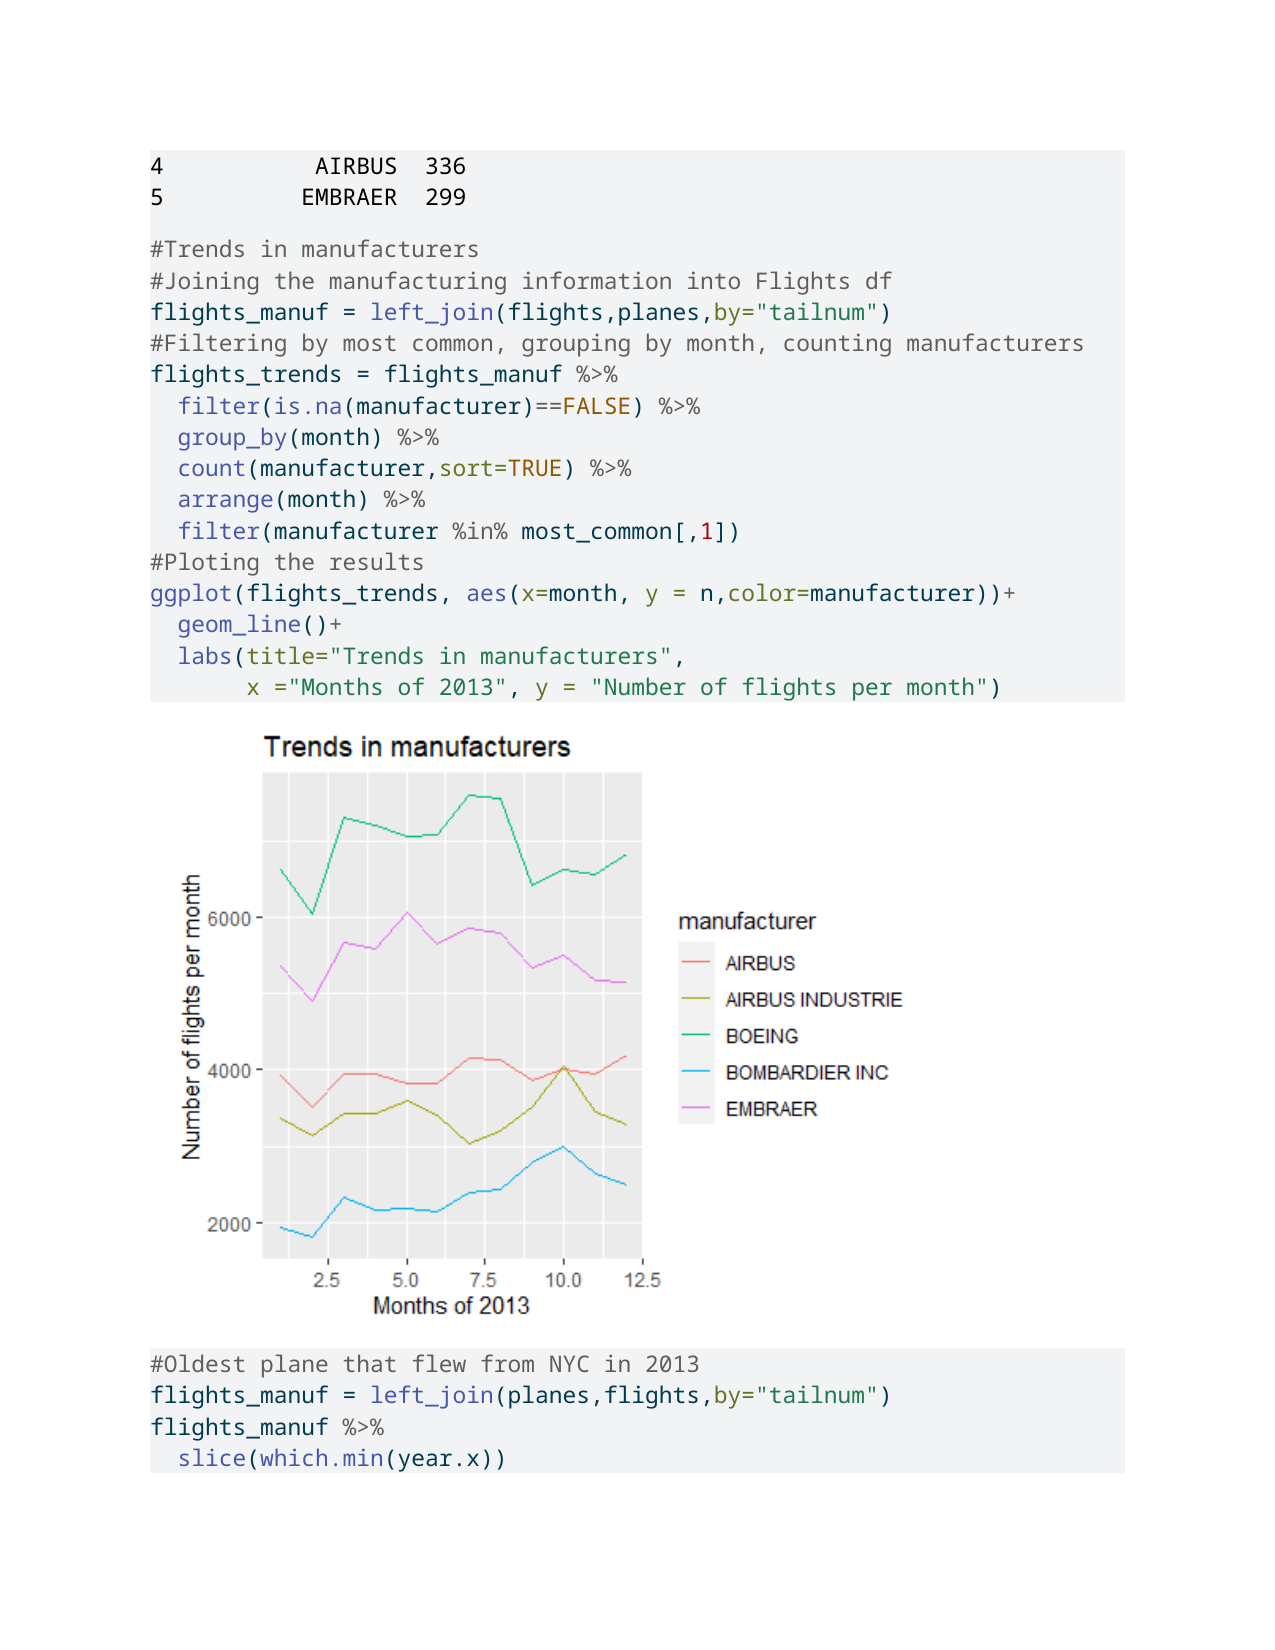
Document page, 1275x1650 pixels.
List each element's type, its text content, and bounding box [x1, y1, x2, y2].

text #Trends in manufacturers #Joining the manufacturing information into Flights df flights_manuf = left_join(flights,planes,by="tailnum") #Filtering by most common, grouping by month, counting manufacturers flights_trends = flights_manuf %>% filter(is.na(manufacturer)==FALSE) %>% group_by(month) %>% count(manufacturer,sort=TRUE) %>% arrange(month) %>% filter(manufacturer %in% most_common[,1]) #Ploting the results ggplot(flights_trends, aes(x=month, y = n,color=manufacturer))+ geom_line()+ labs(title="Trends in manufacturers", x ="Months of 2013", y = "Number of flights per month") [150, 233, 1125, 702]
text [150, 150, 1125, 212]
text #Oldest plane that flew from NYC in 2013 flights_manuf = left_join(planes,flights,by="tailnum") flights_manuf %>% slice(which.min(year.x)) [384, 1348, 1125, 1473]
picture [168, 722, 927, 1330]
